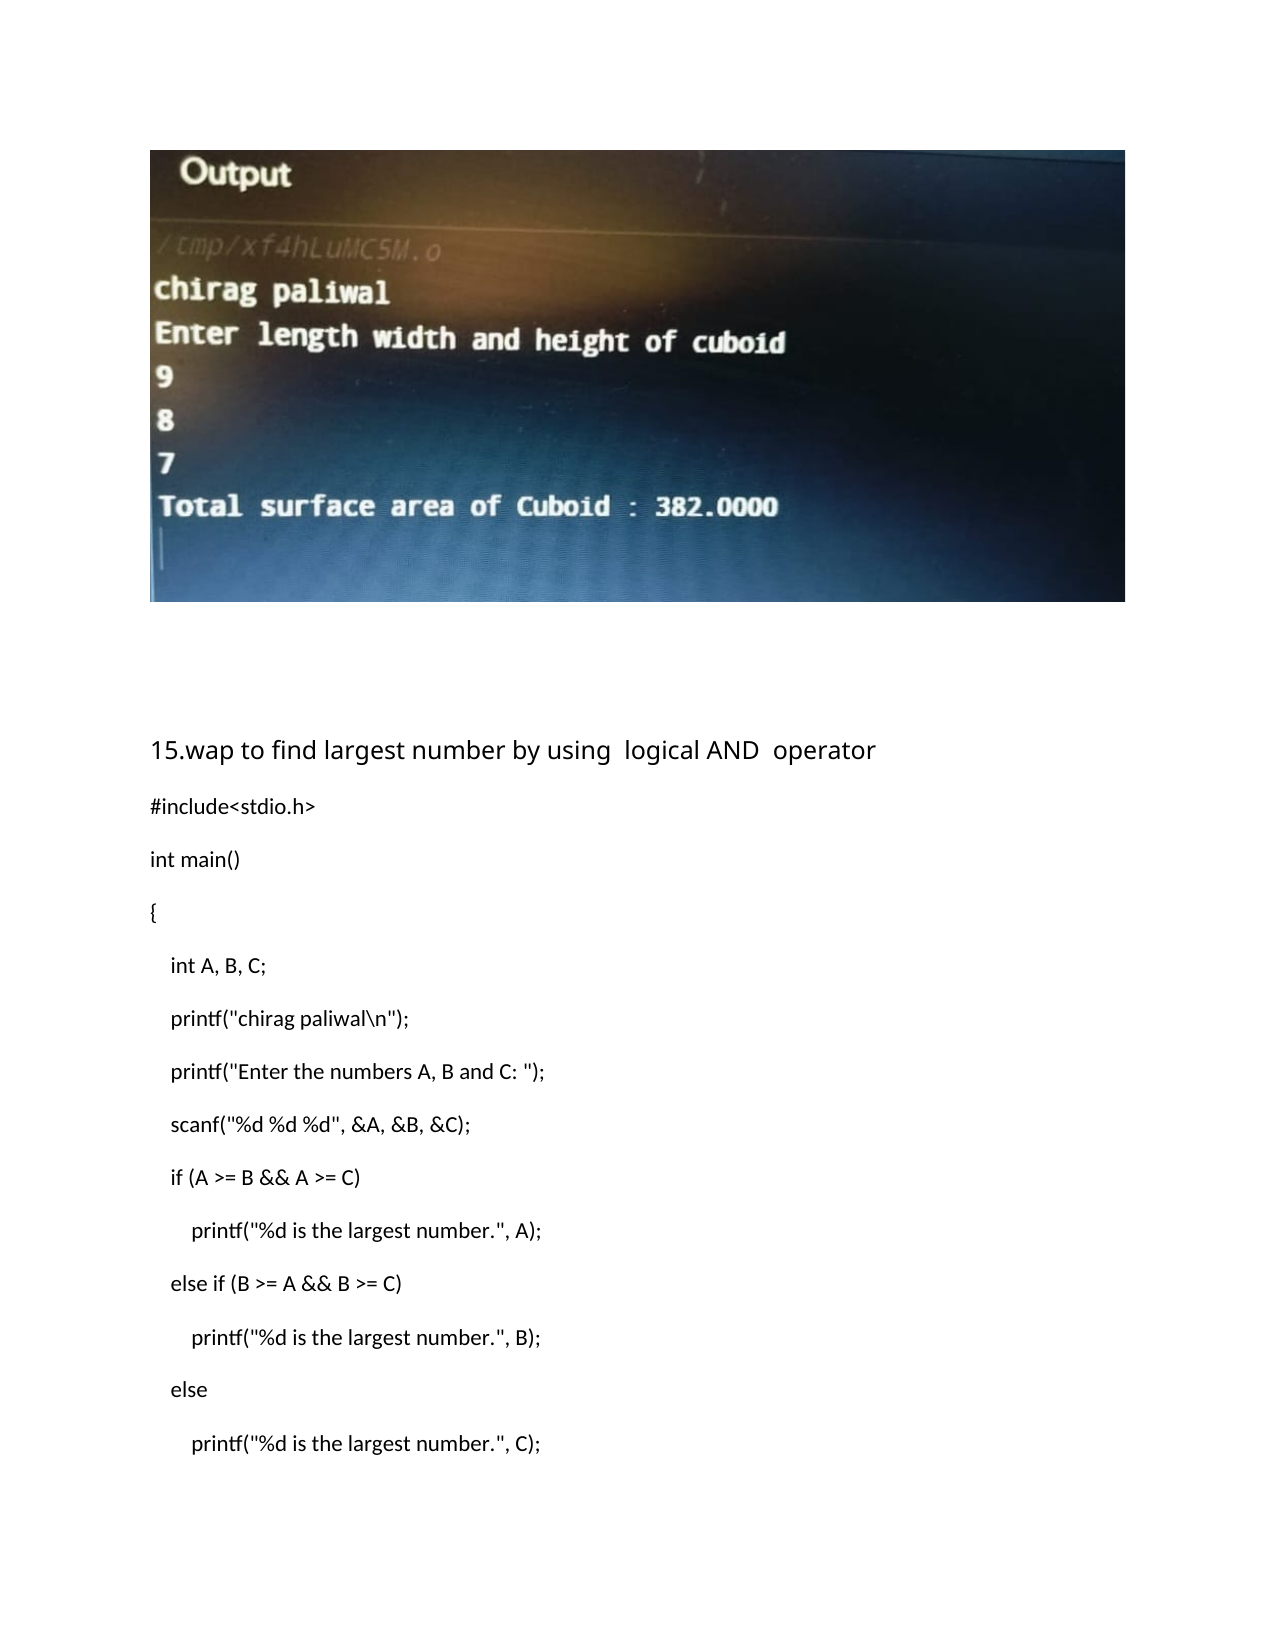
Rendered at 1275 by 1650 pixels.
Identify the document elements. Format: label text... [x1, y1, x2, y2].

text int A, B, C; [150, 951, 1125, 979]
text else if (B >= A && B >= C) [150, 1269, 1125, 1298]
text if (A >= B && A >= C) [150, 1163, 1125, 1192]
text printf("%d is the largest number.", A); [150, 1217, 1125, 1244]
text printf("Enter the numbers A, B and C: "); [150, 1057, 1125, 1086]
text 15.wap to find largest number by using logical AND operator [150, 732, 1125, 766]
picture [150, 150, 1125, 602]
text int main() [150, 845, 1125, 873]
text printf("%d is the largest number.", C); [150, 1429, 1125, 1457]
text { [150, 898, 1125, 926]
text #include<stdio.h> [150, 792, 1125, 820]
text scanf("%d %d %d", &A, &B, &C); [150, 1111, 1125, 1138]
text printf("%d is the largest number.", B); [150, 1323, 1125, 1351]
text else [150, 1376, 1125, 1404]
text printf("chirag paliwal\n"); [150, 1004, 1125, 1032]
